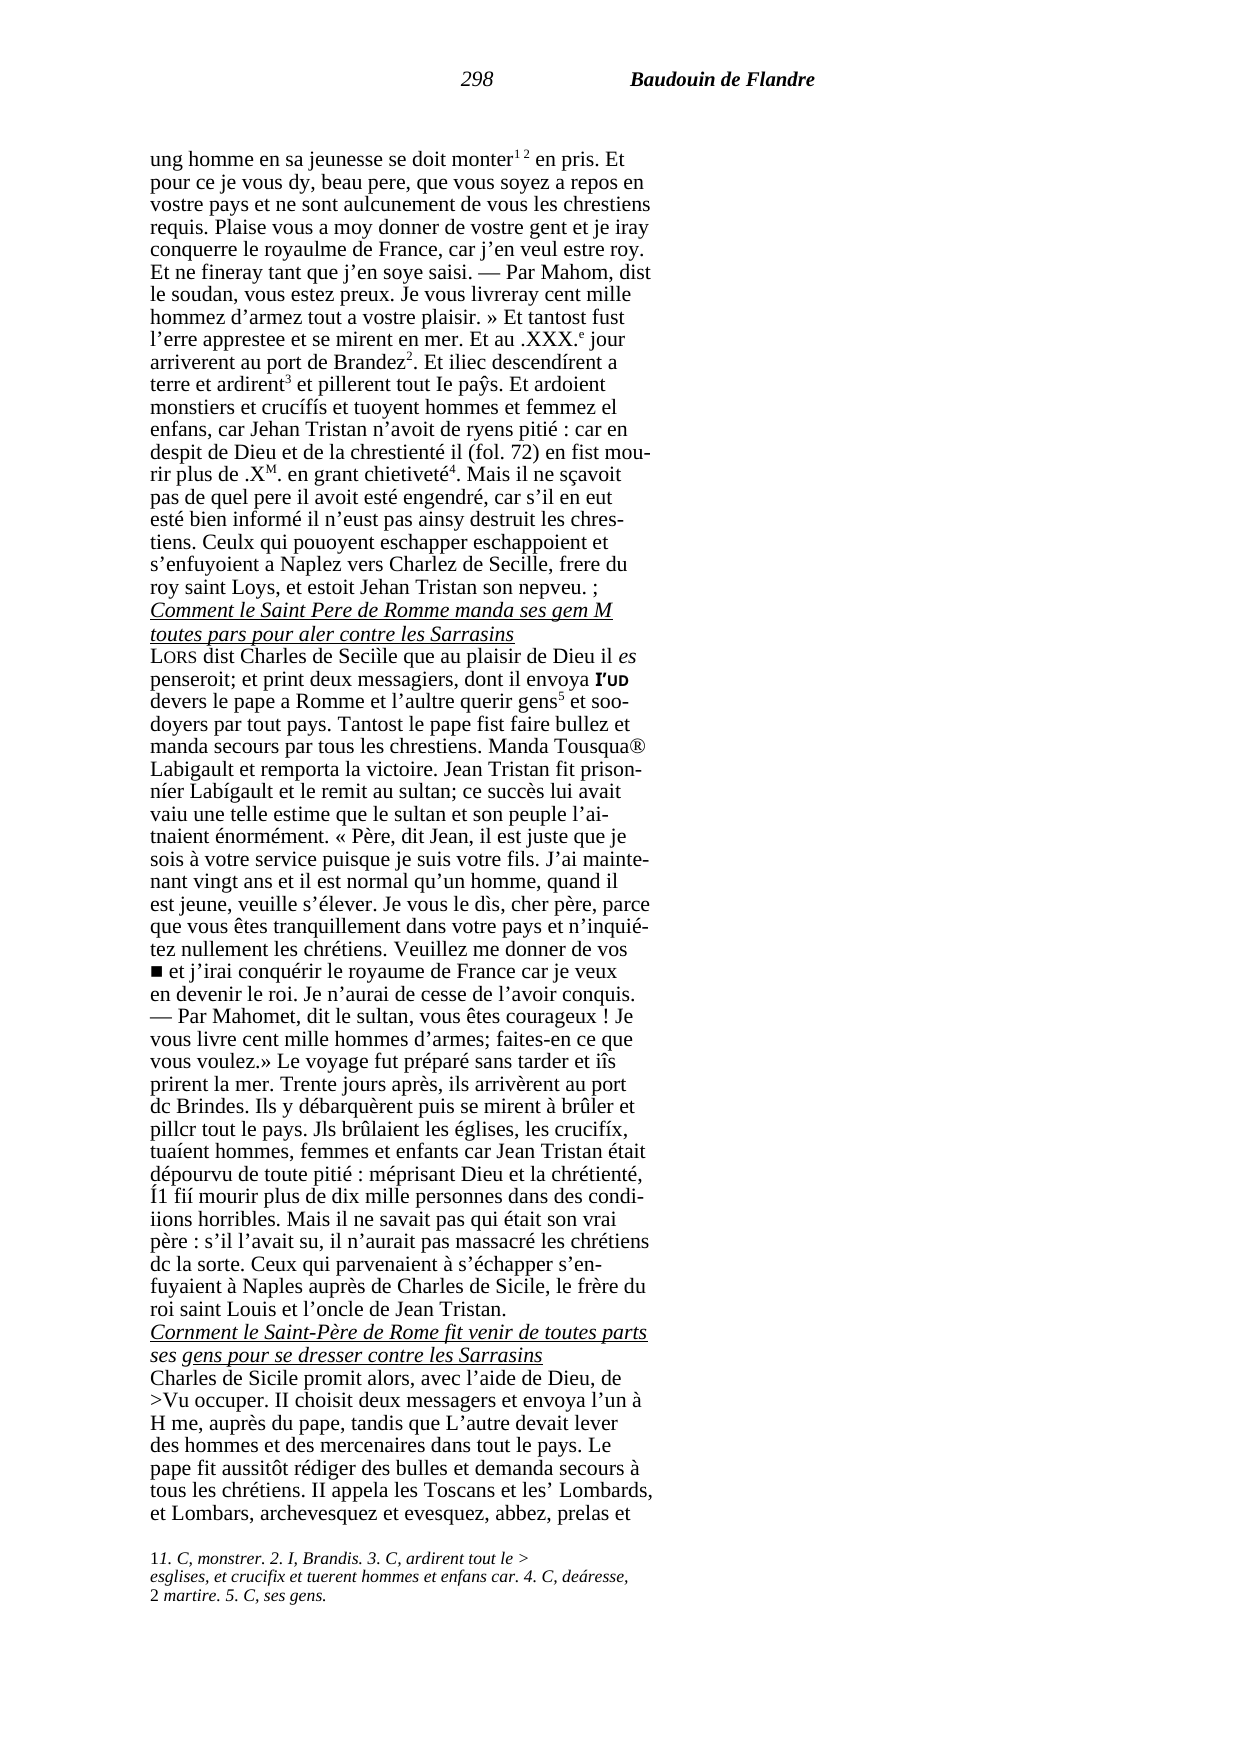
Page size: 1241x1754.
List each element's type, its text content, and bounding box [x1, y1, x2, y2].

text Labigault et remporta la victoire. Jean Tristan fit prison- níer Labígault et le remit au sultan; ce succès lui avait vaiu une telle estime que le sultan et son peuple l’ai- tnaient énormément. « Père, dit Jean, il est juste que je sois à votre service puisque je suis votre fils. J’ai mainte- nant vingt ans et il est normal qu’un homme, quand il est jeune, veuille s’élever. Je vous le dìs, cher père, parce que vous êtes tranquillement dans votre pays et n’inquié- tez nullement les chrétiens. Veuillez me donner de vos ■ et j’irai conquérir le royaume de France car je veux en devenir le roi. Je n’aurai de cesse de l’avoir conquis. — Par Mahomet, dit le sultan, vous êtes courageux ! Je vous livre cent mille hommes d’armes; faites-en ce que vous voulez.» Le voyage fut préparé sans tarder et iîs prirent la mer. Trente jours après, ils arrivèrent au port dc Brindes. Ils y débarquèrent puis se mirent à brûler et pillcr tout le pays. Jls brûlaient les églises, les crucifíx, tuaíent hommes, femmes et enfants car Jean Tristan était dépourvu de toute pitié : méprisant Dieu et la chrétienté, Í1 fií mourir plus de dix mille personnes dans des condi- iions horribles. Mais il ne savait pas qui était son vrai père : s’il l’avait su, il n’aurait pas massacré les chrétiens dc la sorte. Ceux qui parvenaient à s’échapper s’en- fuyaient à Naples auprès de Charles de Sicile, le frère du roi saint Louis et l’oncle de Jean Tristan. [150, 758, 1090, 1321]
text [150, 1367, 1090, 1524]
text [150, 149, 1090, 599]
text Cornment le Saint-Père de Rome fit venir de toutes parts ses gens pour se dresser contre les Sarrasins [150, 1321, 1090, 1367]
text Lors dist Charles de Seciìle que au plaisir de Dieu il es penseroit; et print deux messagiers, dont il envoya I’ud devers le pape a Romme et l’aultre querir gens5 et soo- doyers par tout pays. Tantost le pape fist faire bullez et manda secours par tous les chrestiens. Manda Tousqua® [150, 646, 1090, 758]
text Comment le Saint Pere de Romme manda ses gem M toutes pars pour aler contre les Sarrasins [150, 599, 1090, 646]
